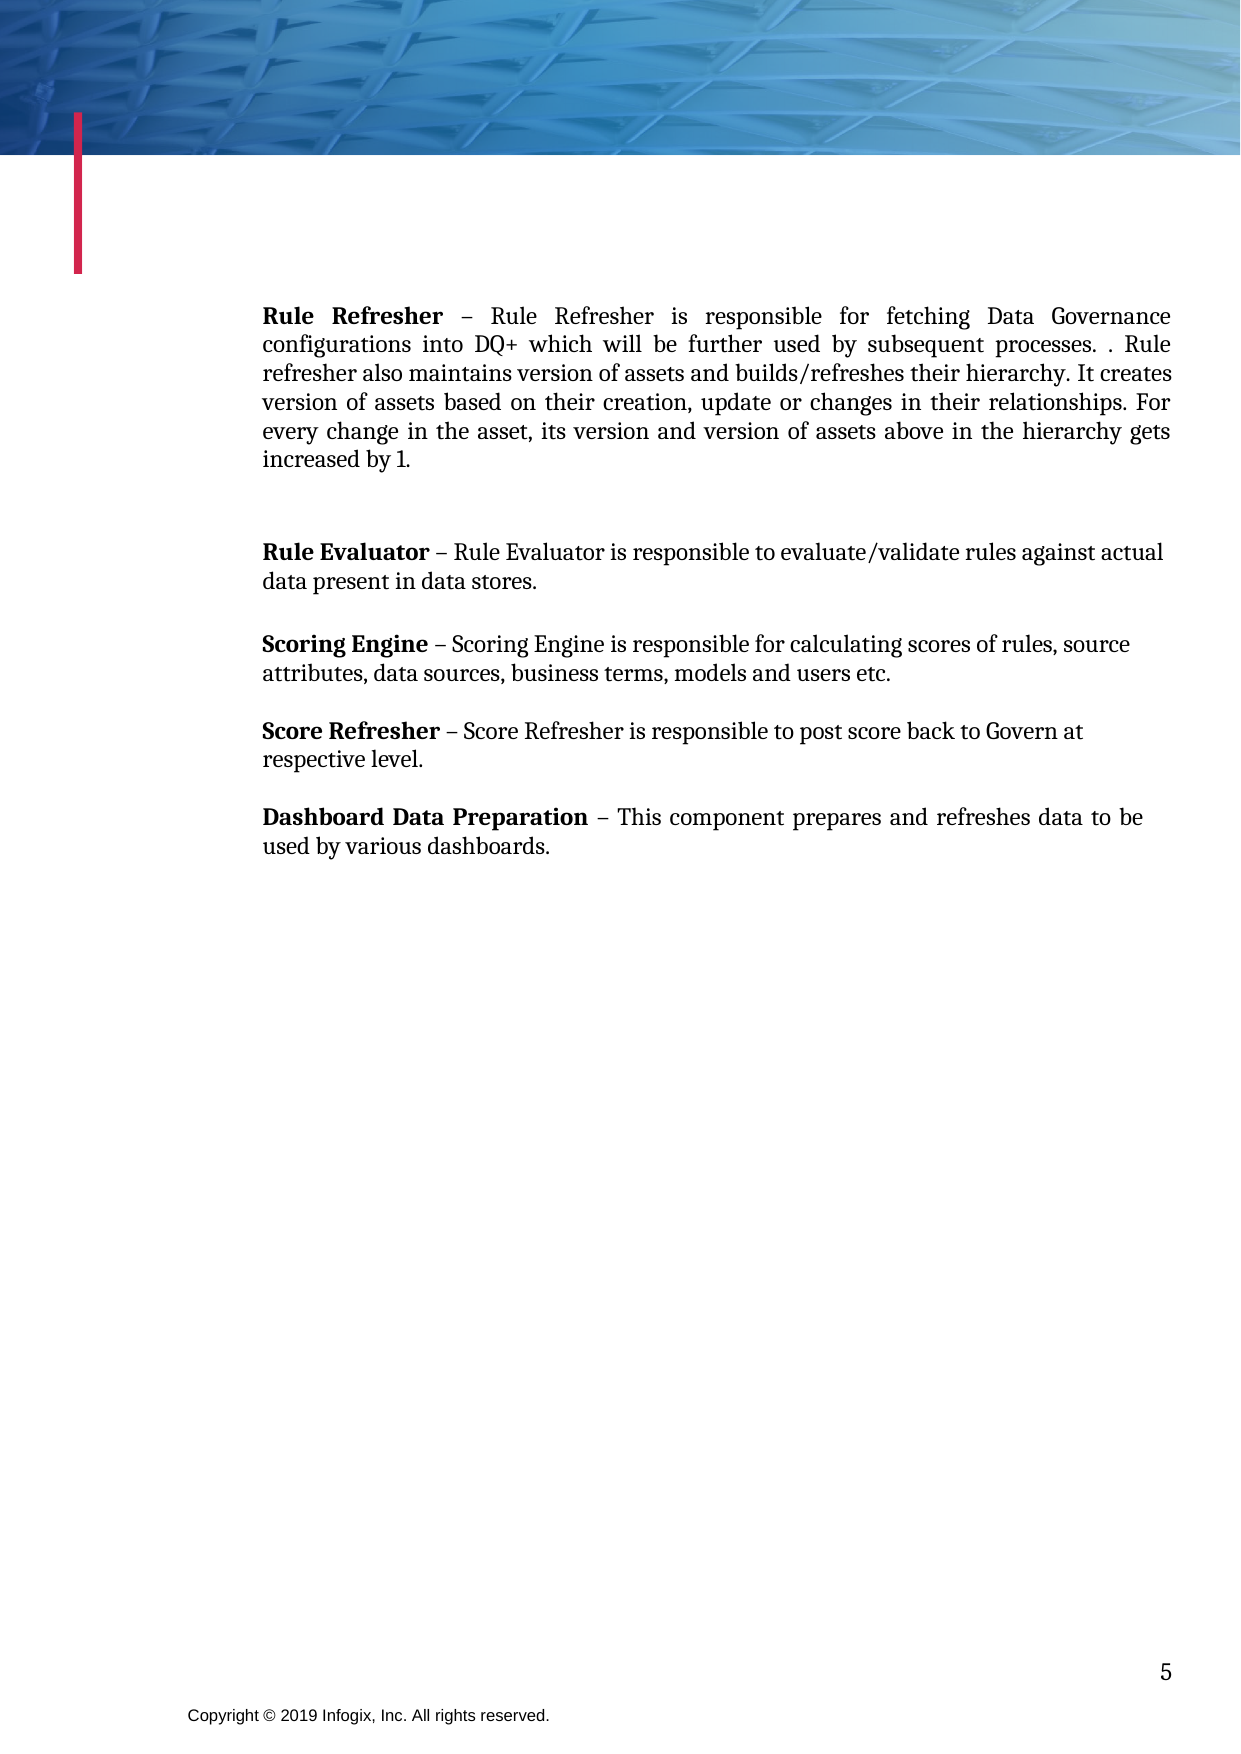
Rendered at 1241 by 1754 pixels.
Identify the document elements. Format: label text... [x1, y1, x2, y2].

text Scoring Engine – Scoring Engine is responsible for calculating scores of rules, source attributes, data sources, business terms, models and users etc. [262, 630, 1172, 688]
text Rule Evaluator – Rule Evaluator is responsible to evaluate/validate rules against actual data present in data stores. [262, 538, 1172, 595]
picture [0, 0, 1241, 302]
list Dashboard Data Preparation – This component prepares and refreshes data to be used by various dashboards. [262, 803, 1144, 860]
text Rule Refresher – Rule Refresher is responsible for fetching Data Governance configurations into DQ+ which will be further used by subsequent processes. . Rule refresher also maintains version of assets and builds/refreshes their hierarchy. It creates version of assets based on their creation, update or changes in their relationships. For every change in the asset, its version and version of assets above in the hierarchy gets increased by 1. [262, 302, 1172, 474]
text Score Refresher – Score Refresher is responsible to post score back to Govern at respective level. [262, 717, 1172, 774]
